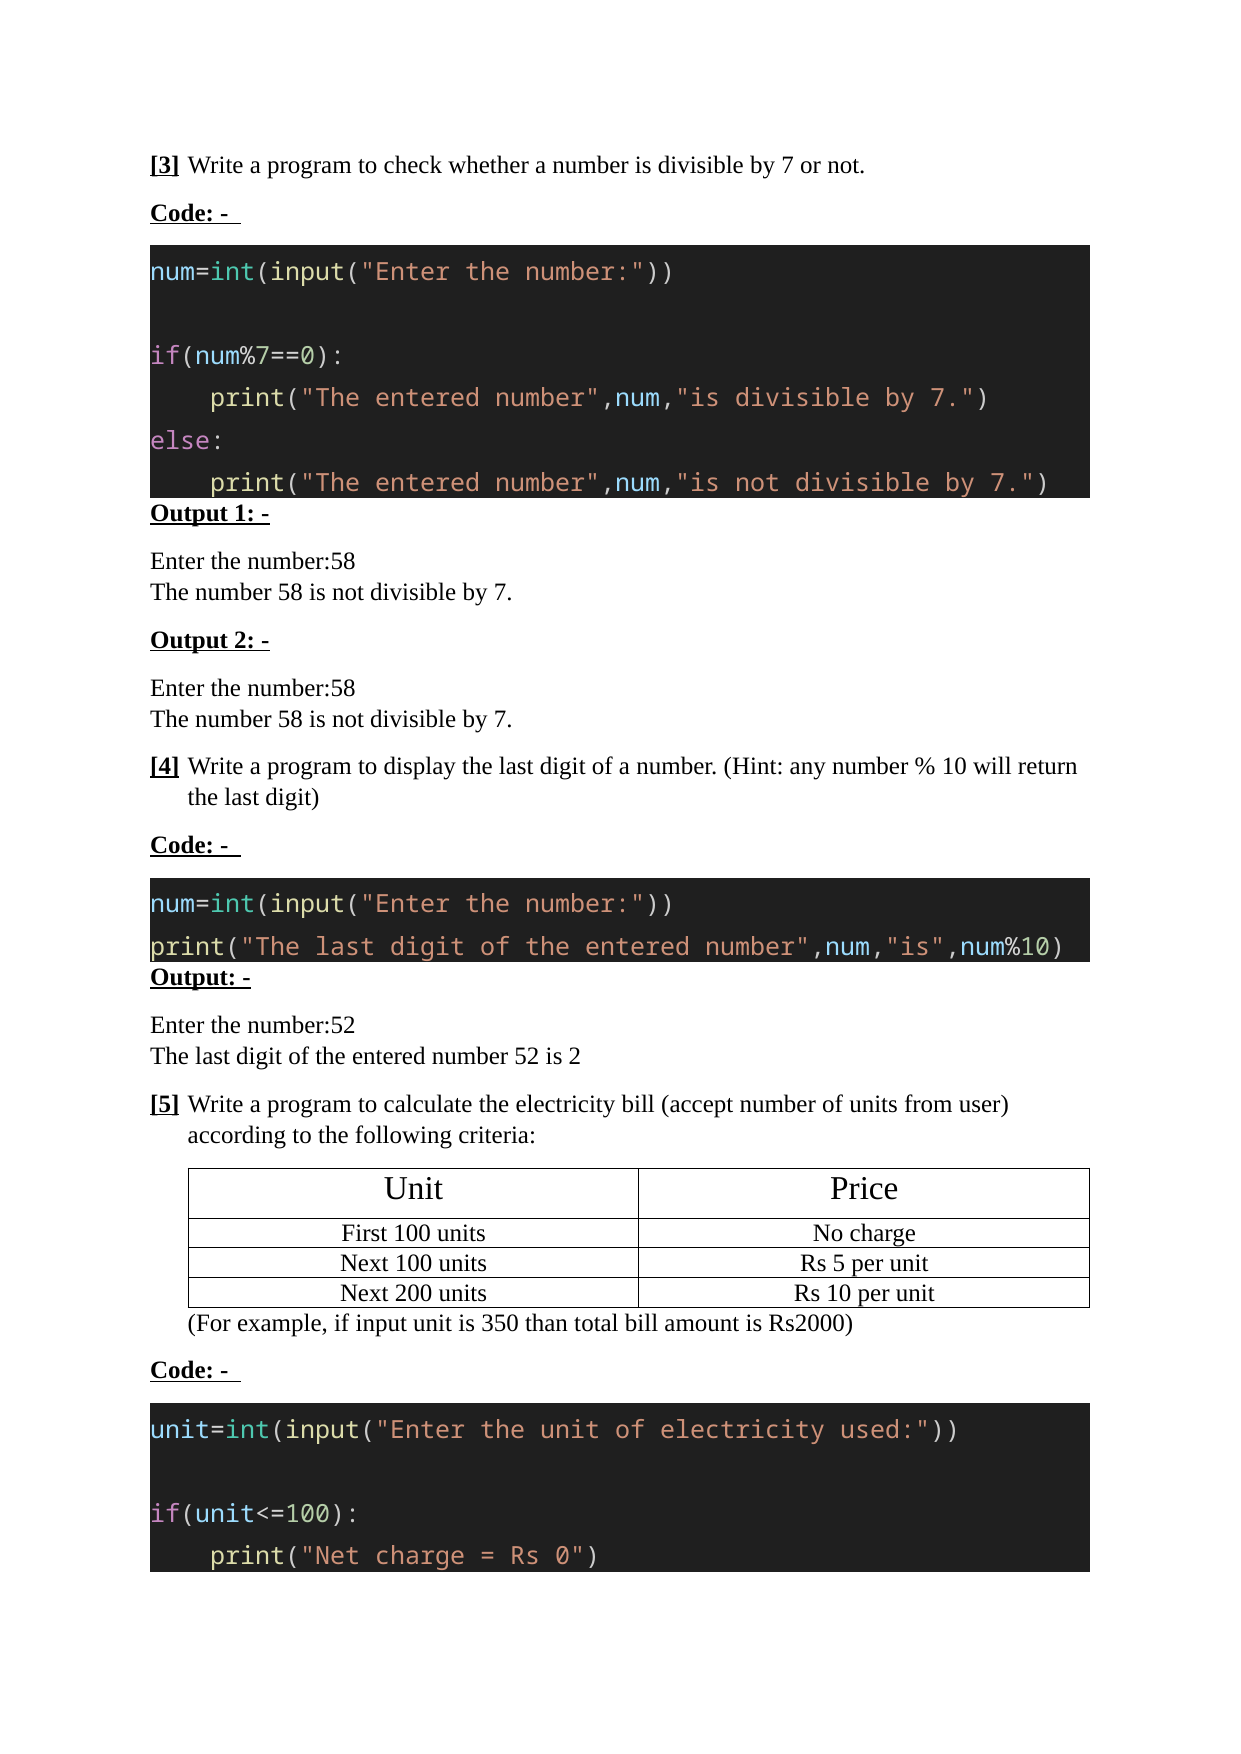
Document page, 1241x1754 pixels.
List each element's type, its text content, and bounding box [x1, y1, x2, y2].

text print("The entered number",num,"is not divisible by 7.") [150, 456, 1090, 498]
text if(unit<=100): [150, 1488, 1090, 1530]
table_cell Rs 10 per unit [639, 1278, 1089, 1307]
list Code: - [150, 1356, 1090, 1384]
table_header Unit [189, 1169, 638, 1217]
list Enter the number:58 [150, 546, 1090, 575]
text num=int(input("Enter the number:")) [150, 878, 1090, 920]
list The number 58 is not divisible by 7. [150, 577, 1090, 606]
list (For example, if input unit is 350 than total bill amount is Rs2000) [187, 1308, 1090, 1337]
table_header Price [639, 1169, 1089, 1217]
list Code: - [150, 198, 1090, 226]
list Enter the number:52 [150, 1010, 1090, 1039]
text Write a program to display the last digit of a number. (Hint: any number % 10 will return the last digit) [150, 751, 1090, 811]
text else: [150, 414, 1090, 456]
list Code: - [150, 830, 1090, 859]
text if(num%7==0): [150, 330, 1090, 372]
text print("The last digit of the entered number",num,"is",num%10) [150, 920, 1090, 962]
list Enter the number:58 [150, 673, 1090, 701]
list The last digit of the entered number 52 is 2 [150, 1041, 1090, 1070]
table_cell First 100 units [189, 1219, 638, 1247]
text num=int(input("Enter the number:")) [150, 245, 1090, 288]
text unit=int(input("Enter the unit of electricity used:")) [150, 1403, 1090, 1446]
list Output: - [150, 962, 1090, 991]
text print("Net charge = Rs 0") [150, 1530, 1090, 1572]
text Write a program to check whether a number is divisible by 7 or not. [150, 150, 1090, 179]
table_cell No charge [639, 1219, 1089, 1247]
table_cell Rs 5 per unit [639, 1248, 1089, 1277]
list The number 58 is not divisible by 7. [150, 704, 1090, 732]
table_cell Next 100 units [189, 1248, 638, 1277]
list Output 2: - [150, 625, 1090, 654]
list Output 1: - [150, 498, 1090, 527]
text Write a program to calculate the electricity bill (accept number of units from user) according to the following criteria: [150, 1089, 1090, 1148]
table_cell Next 200 units [189, 1278, 638, 1307]
text print("The entered number",num,"is divisible by 7.") [150, 372, 1090, 414]
